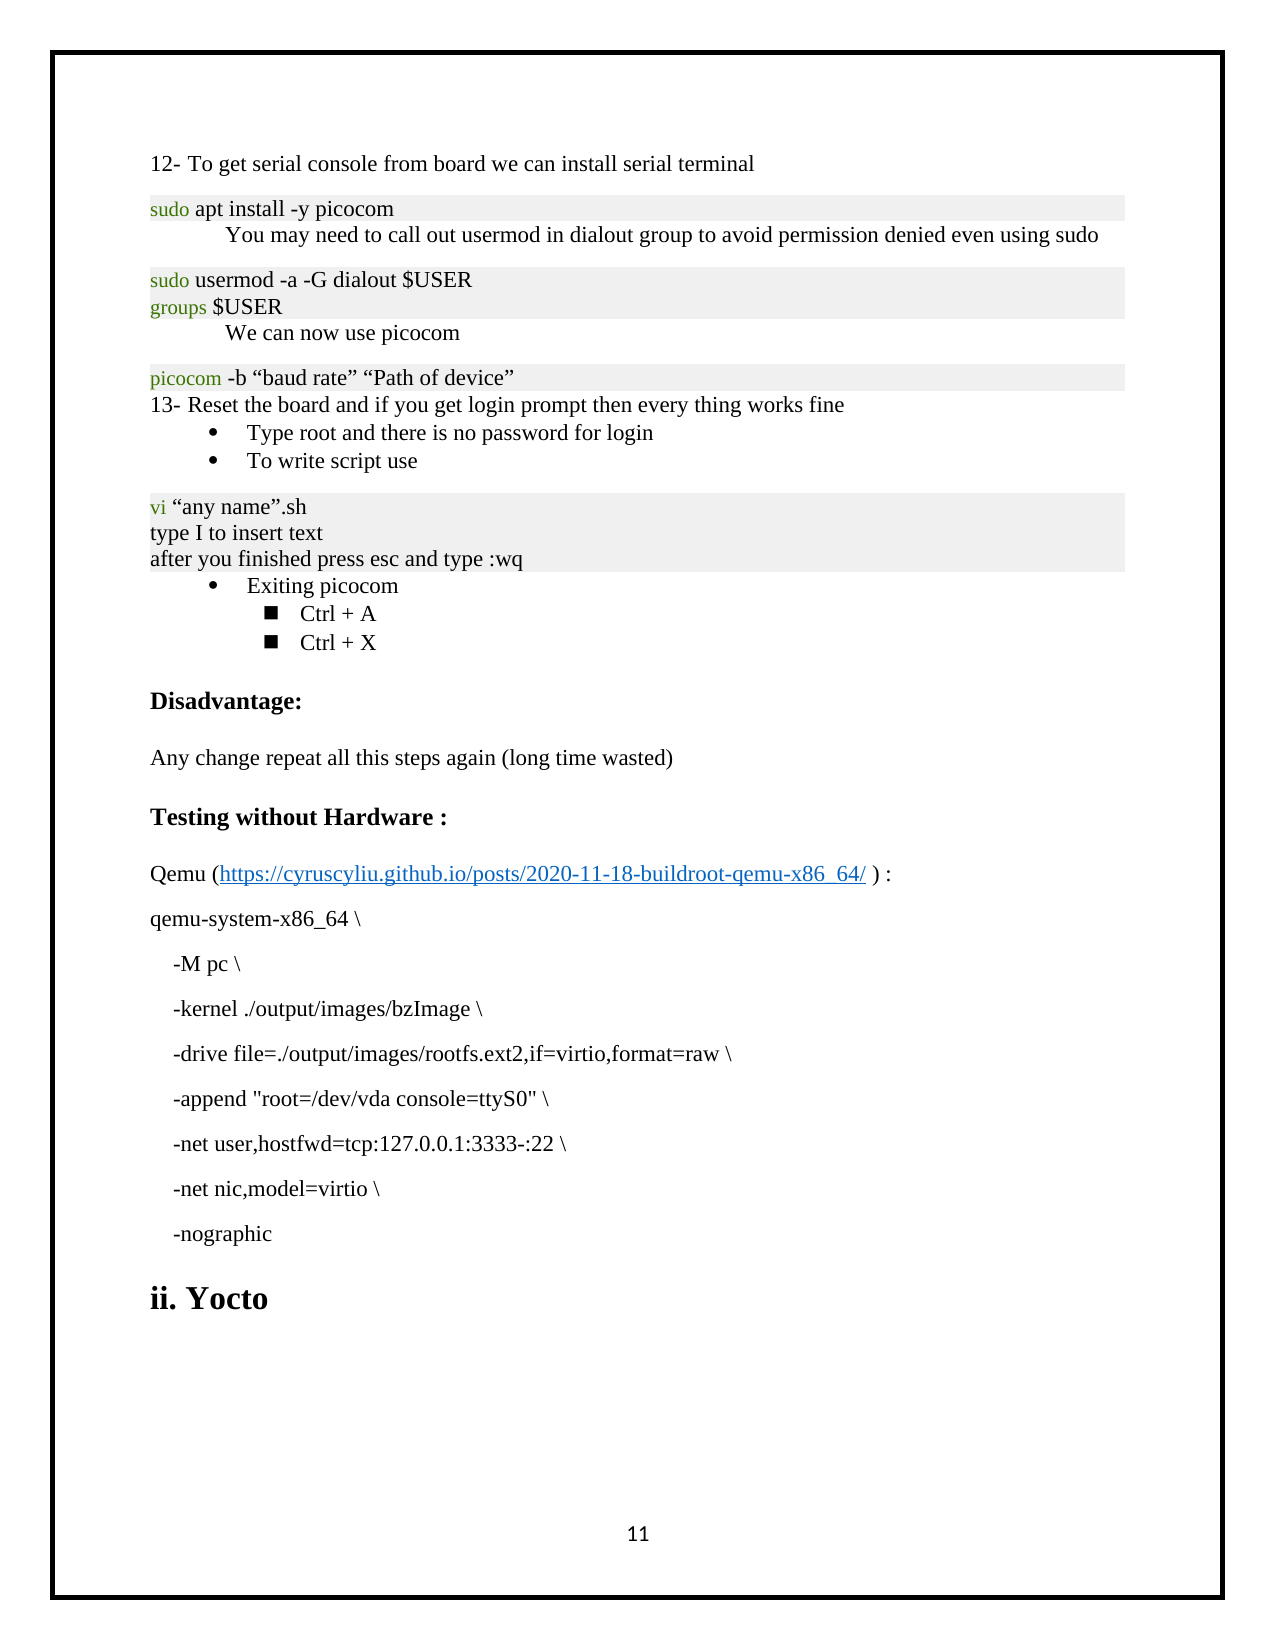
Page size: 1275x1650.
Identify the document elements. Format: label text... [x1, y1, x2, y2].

list To get serial console from board we can install serial terminal [150, 150, 1125, 176]
text Qemu (https://cyruscyliu.github.io/posts/2020-11-18-buildroot-qemu-x86_64/ ) : [150, 860, 1125, 886]
text -nographic [150, 1221, 1125, 1247]
text sudo apt install -y picocom [150, 195, 1125, 221]
list To write script use [209, 448, 1125, 474]
list Exiting picocom [209, 572, 1125, 598]
list Ctrl + A [262, 600, 1125, 627]
list Type root and there is no password for login [209, 419, 1125, 446]
subtitle Testing without Hardware : [150, 802, 1125, 831]
text sudo usermod -a -G dialout $USER [150, 267, 1125, 293]
text type I to insert text [150, 519, 1125, 545]
text vi “any name”.sh [150, 493, 1125, 519]
text -net nic,model=virtio \ [150, 1175, 1125, 1202]
text -net user,hostfwd=tcp:127.0.0.1:3333-:22 \ [150, 1130, 1125, 1157]
text You may need to call out usermod in dialout group to avoid permission denied even using sudo [150, 221, 1125, 248]
subtitle Disadvantage: [150, 686, 1125, 715]
text We can now use picocom [150, 319, 1125, 346]
text groups $USER [150, 293, 1125, 319]
text -append "root=/dev/vda console=ttyS0" \ [150, 1085, 1125, 1112]
list Reset the board and if you get login prompt then every thing works fine [150, 391, 1125, 417]
text Any change repeat all this steps again (long time wasted) [150, 744, 1125, 771]
list Ctrl + X [262, 629, 1125, 655]
text after you finished press esc and type :wq [150, 545, 1125, 572]
text -drive file=./output/images/rootfs.ext2,if=virtio,format=raw \ [150, 1040, 1125, 1066]
subtitle ii. Yocto [150, 1278, 1125, 1316]
text picocom -b “baud rate” “Path of device” [150, 364, 1125, 391]
text -M pc \ [150, 950, 1125, 976]
text -kernel ./output/images/bzImage \ [150, 995, 1125, 1021]
text qemu-system-x86_64 \ [150, 905, 1125, 931]
